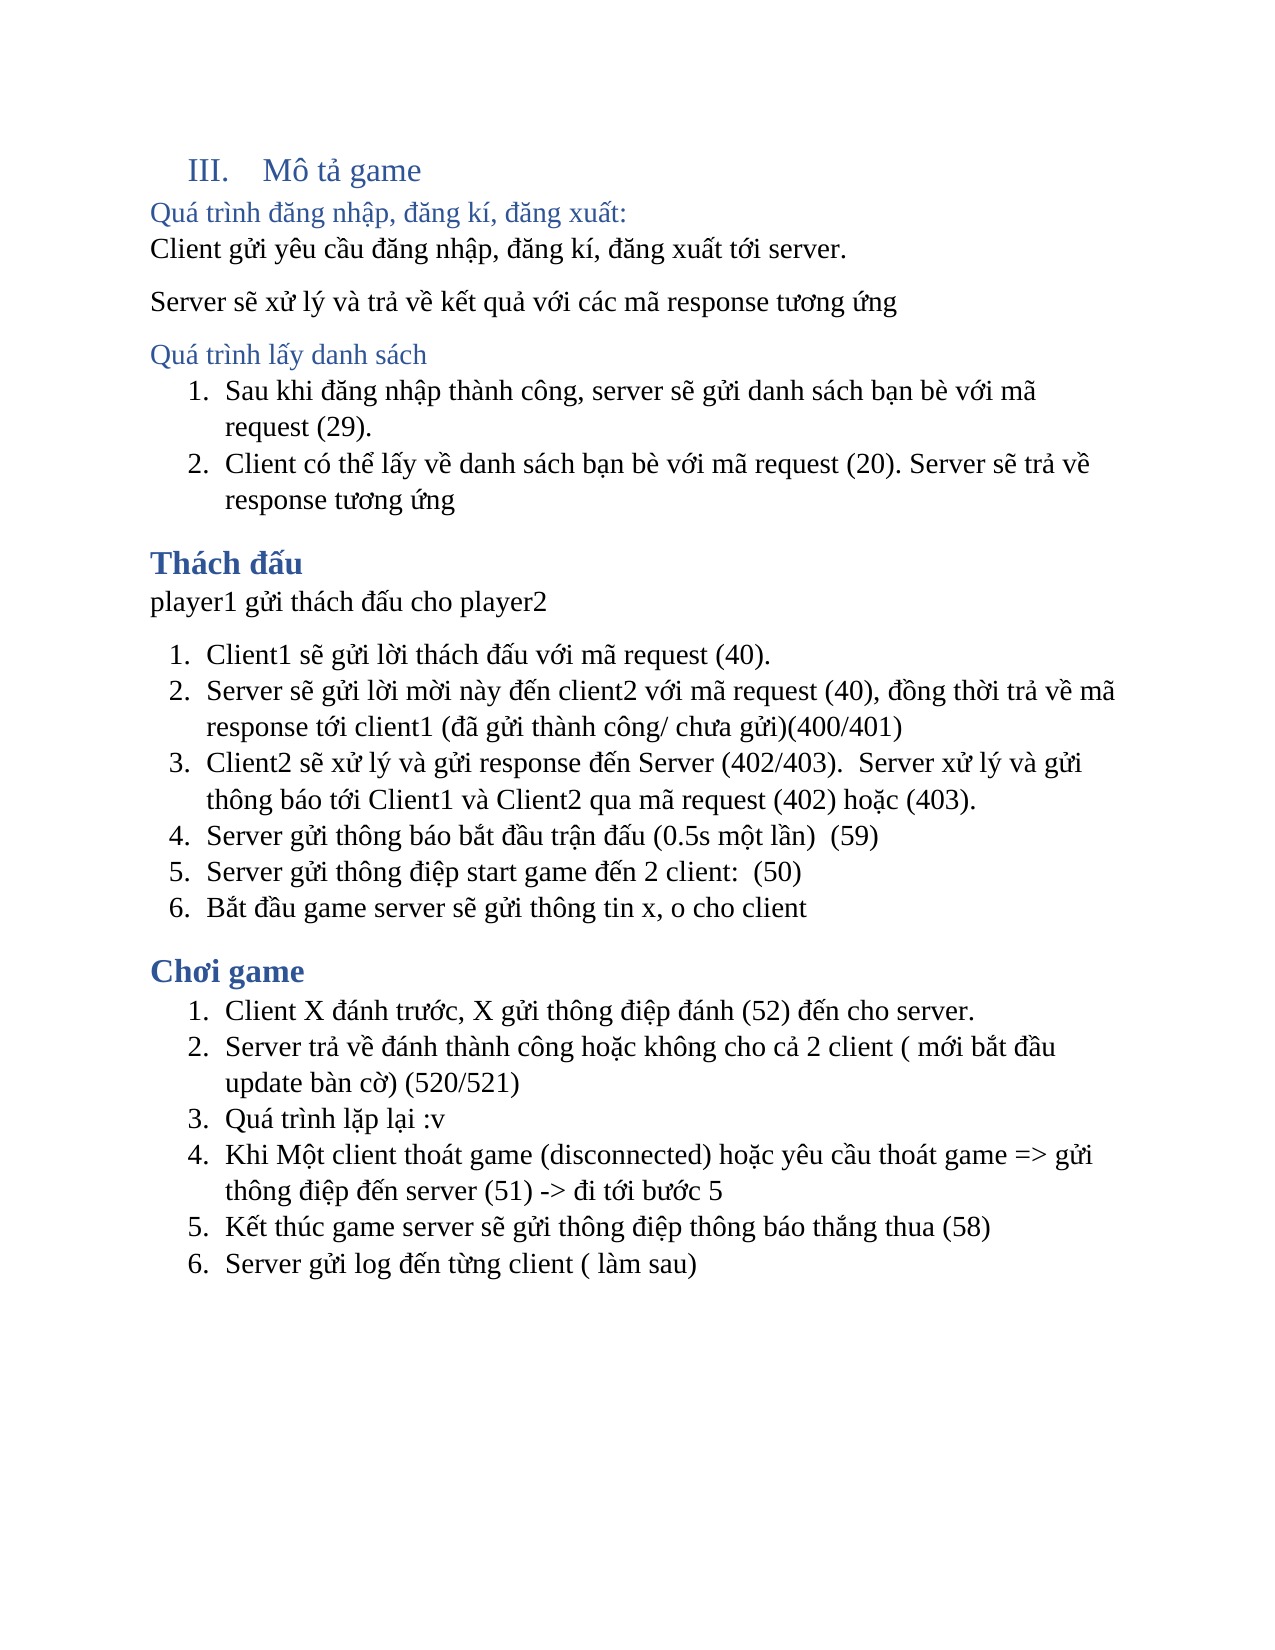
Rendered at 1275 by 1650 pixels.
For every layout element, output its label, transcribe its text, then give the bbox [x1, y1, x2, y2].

list Server sẽ gửi lời mời này đến client2 với mã request (40), đồng thời trả về mã response tới client1 (đã gửi thành công/ chưa gửi)(400/401) [169, 673, 1125, 743]
text Client gửi yêu cầu đăng nhập, đăng kí, đăng xuất tới server. [150, 232, 1125, 265]
list Server gửi log đến từng client ( làm sau) [187, 1246, 1125, 1279]
list Client X đánh trước, X gửi thông điệp đánh (52) đến cho server. [187, 993, 1125, 1026]
list Server gửi thông báo bắt đầu trận đấu (0.5s một lần) (59) [169, 818, 1125, 851]
list Sau khi đăng nhập thành công, server sẽ gửi danh sách bạn bè với mã request (29). [187, 373, 1125, 443]
list Client2 sẽ xử lý và gửi response đến Server (402/403). Server xử lý và gửi thông báo tới Client1 và Client2 qua mã request (402) hoặc (403). [169, 746, 1125, 815]
subtitle Quá trình đăng nhập, đăng kí, đăng xuất: [150, 196, 1125, 229]
list Client có thể lấy về danh sách bạn bè với mã request (20). Server sẽ trả về response tương ứng [187, 446, 1125, 515]
subtitle Mô tả game [187, 150, 1125, 188]
subtitle Quá trình lấy danh sách [150, 337, 1125, 371]
list Kết thúc game server sẽ gửi thông điệp thông báo thắng thua (58) [187, 1209, 1125, 1243]
list Client1 sẽ gửi lời thách đấu với mã request (40). [169, 637, 1125, 671]
list Server trả về đánh thành công hoặc không cho cả 2 client ( mới bắt đầu update bàn cờ) (520/521) [187, 1029, 1125, 1098]
list Quá trình lặp lại :v [187, 1101, 1125, 1135]
list Khi Một client thoát game (disconnected) hoặc yêu cầu thoát game => gửi thông điệp đến server (51) -> đi tới bước 5 [187, 1137, 1125, 1207]
text player1 gửi thách đấu cho player2 [150, 584, 1125, 618]
subtitle Thách đấu [150, 543, 1125, 581]
subtitle Chơi game [150, 951, 1125, 990]
list Server gửi thông điệp start game đến 2 client: (50) [169, 854, 1125, 888]
list Bắt đầu game server sẽ gửi thông tin x, o cho client [169, 890, 1125, 924]
text Server sẽ xử lý và trả về kết quả với các mã response tương ứng [150, 284, 1125, 318]
